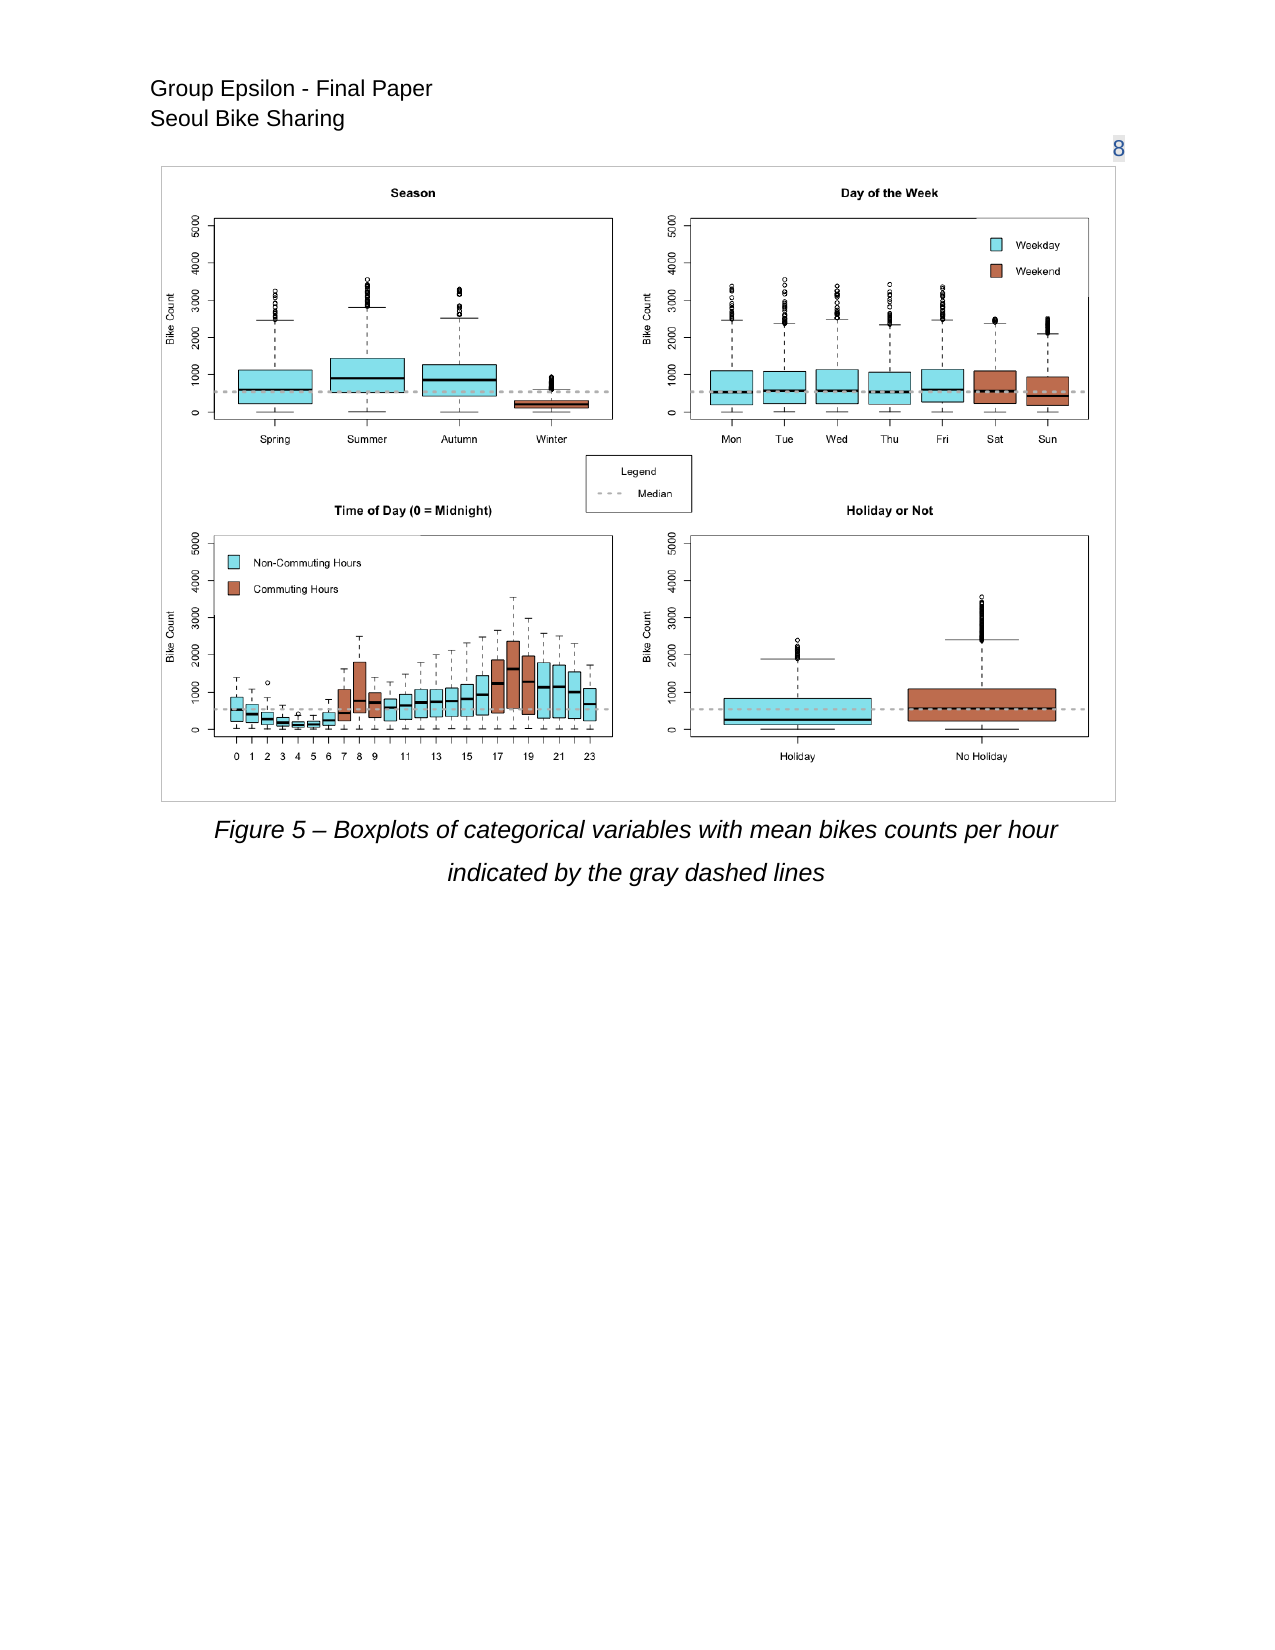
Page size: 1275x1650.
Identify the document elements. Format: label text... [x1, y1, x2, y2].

picture [162, 167, 1115, 801]
table_header [150, 166, 1125, 815]
table_cell Figure 5 – Boxplots of categorical variables with mean bikes counts per hour indicated by the gray dashed lines [150, 815, 1125, 900]
